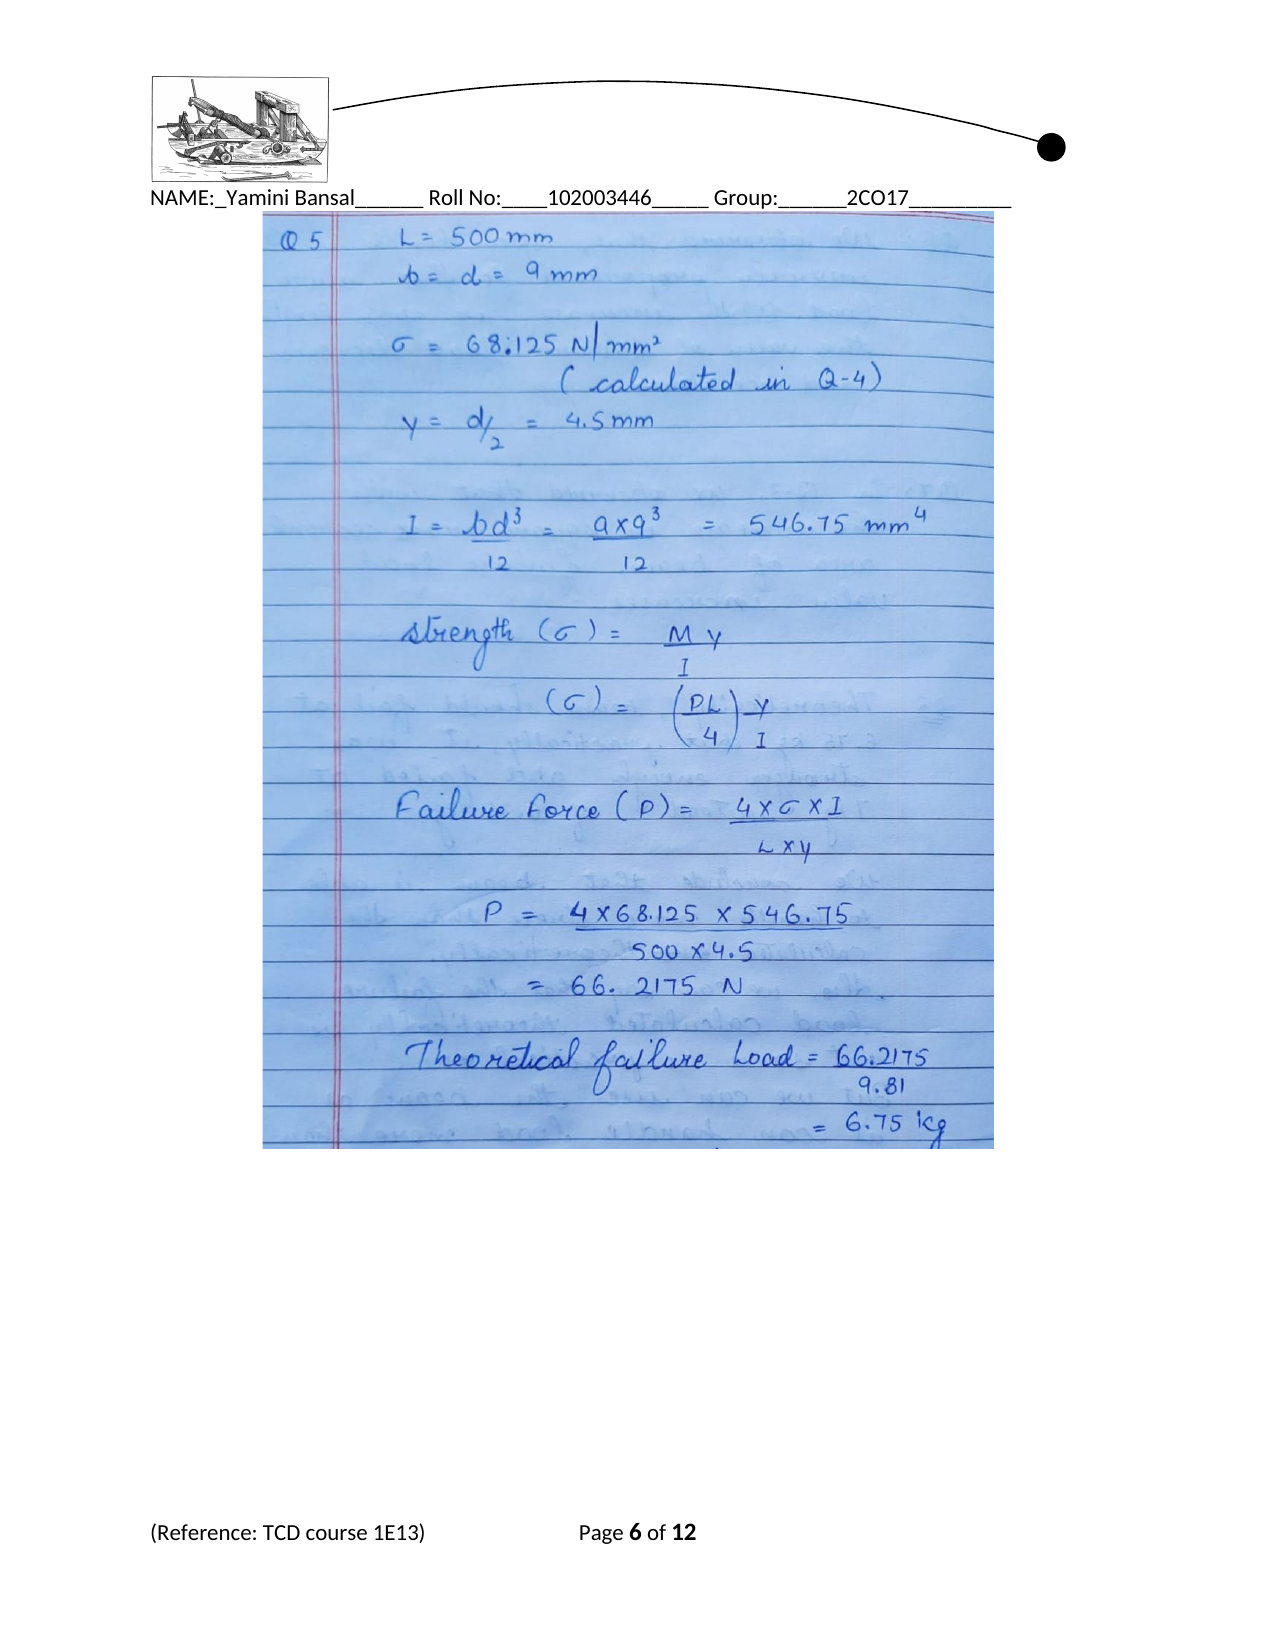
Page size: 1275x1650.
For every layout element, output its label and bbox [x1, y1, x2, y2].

picture [262, 211, 994, 1149]
